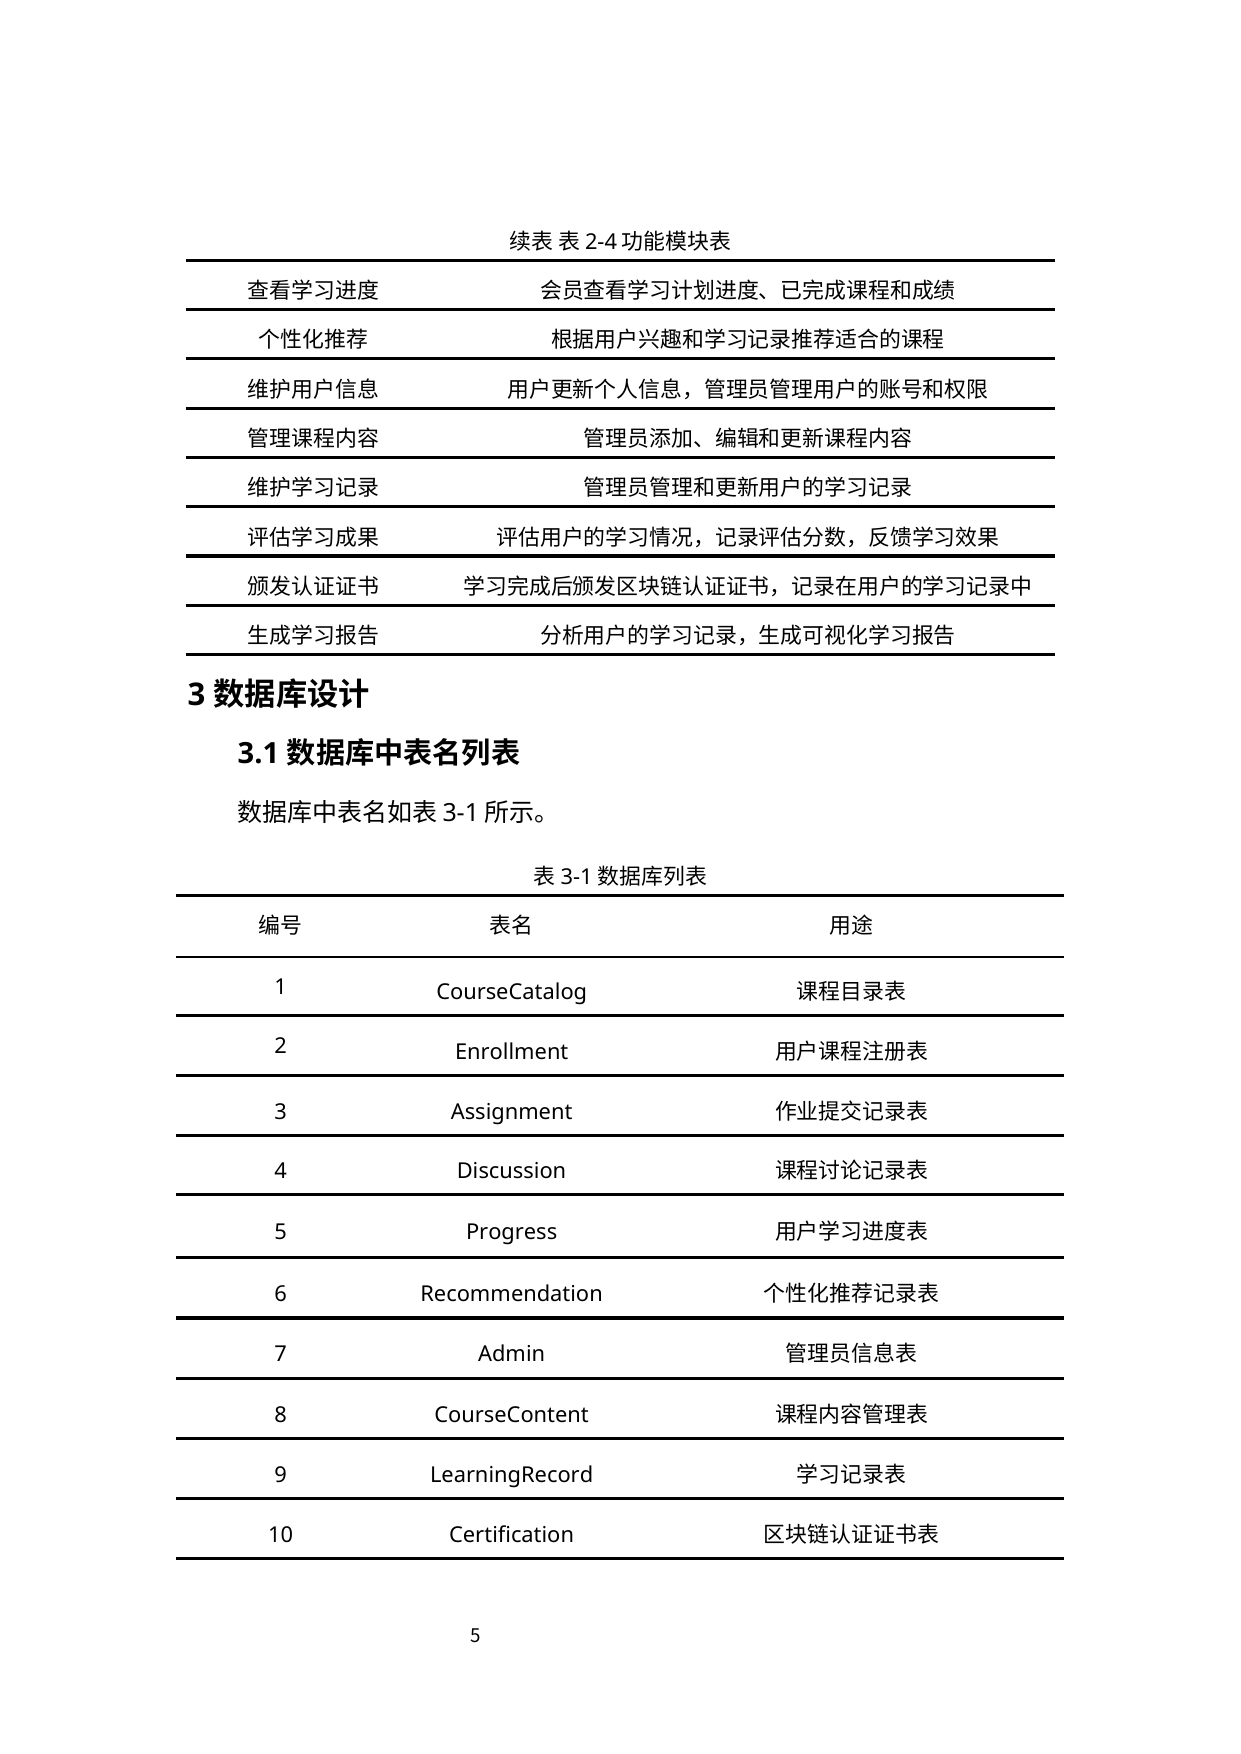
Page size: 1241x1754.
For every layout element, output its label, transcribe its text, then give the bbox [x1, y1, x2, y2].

table_cell Recommendation [385, 1259, 638, 1316]
text 3 数据库设计 [187, 668, 1053, 714]
table_cell 区块链认证证书表 [638, 1500, 1064, 1557]
subtitle 3.1 数据库中表名列表 [187, 727, 1053, 773]
table_cell 生成学习报告 [186, 607, 441, 653]
table_cell 课程目录表 [638, 958, 1064, 1014]
table_header 查看学习进度 [186, 262, 441, 308]
table_cell Discussion [385, 1137, 638, 1193]
table_cell 根据用户兴趣和学习记录推荐适合的课程 [441, 311, 1055, 357]
table_cell 学习记录表 [638, 1440, 1064, 1497]
table_cell 9 [176, 1440, 385, 1497]
table_cell 管理员信息表 [638, 1320, 1064, 1377]
table_cell 课程讨论记录表 [638, 1137, 1064, 1193]
table_cell 评估学习成果 [186, 508, 441, 554]
table_header 会员查看学习计划进度、已完成课程和成绩 [441, 262, 1055, 308]
text 数据库中表名如表3-1所示。 [187, 785, 1053, 831]
table_cell Admin [385, 1320, 638, 1377]
table_cell 10 [176, 1500, 385, 1557]
table_cell Assignment [385, 1077, 638, 1133]
table_header 编号 [176, 897, 385, 956]
table_cell 管理课程内容 [186, 410, 441, 456]
table_cell 8 [176, 1380, 385, 1437]
table_cell 2 [176, 1017, 385, 1074]
table_cell 管理员管理和更新用户的学习记录 [441, 459, 1055, 505]
table_cell 维护学习记录 [186, 459, 441, 505]
text 续表 表 2-4 功能模块表 [187, 213, 1053, 259]
table_cell LearningRecord [385, 1440, 638, 1497]
table_cell 颁发认证证书 [186, 558, 441, 604]
table_cell 3 [176, 1077, 385, 1133]
table_cell 4 [176, 1137, 385, 1193]
table_cell 个性化推荐 [186, 311, 441, 357]
table_cell 用户课程注册表 [638, 1017, 1064, 1074]
table_cell 评估用户的学习情况，记录评估分数，反馈学习效果 [441, 508, 1055, 554]
table_cell 学习完成后颁发区块链认证证书，记录在用户的学习记录中 [441, 558, 1055, 604]
table_header 用途 [638, 897, 1064, 956]
table_cell Certification [385, 1500, 638, 1557]
table_cell Progress [385, 1196, 638, 1256]
table_header 表名 [385, 897, 638, 956]
table_cell 5 [176, 1196, 385, 1256]
table_cell 个性化推荐记录表 [638, 1259, 1064, 1316]
table_cell CourseContent [385, 1380, 638, 1437]
table_cell 用户更新个人信息，管理员管理用户的账号和权限 [441, 360, 1055, 407]
table_cell 6 [176, 1259, 385, 1316]
table_cell 课程内容管理表 [638, 1380, 1064, 1437]
table_cell 用户学习进度表 [638, 1196, 1064, 1256]
table_cell 1 [176, 958, 385, 1014]
table_cell 7 [176, 1320, 385, 1377]
table_cell CourseCatalog [385, 958, 638, 1014]
table_cell 维护用户信息 [186, 360, 441, 407]
table_cell 管理员添加、编辑和更新课程内容 [441, 410, 1055, 456]
text 表 3-1 数据库列表 [187, 848, 1053, 894]
table_cell 分析用户的学习记录，生成可视化学习报告 [441, 607, 1055, 653]
table_cell 作业提交记录表 [638, 1077, 1064, 1133]
table_cell Enrollment [385, 1017, 638, 1074]
